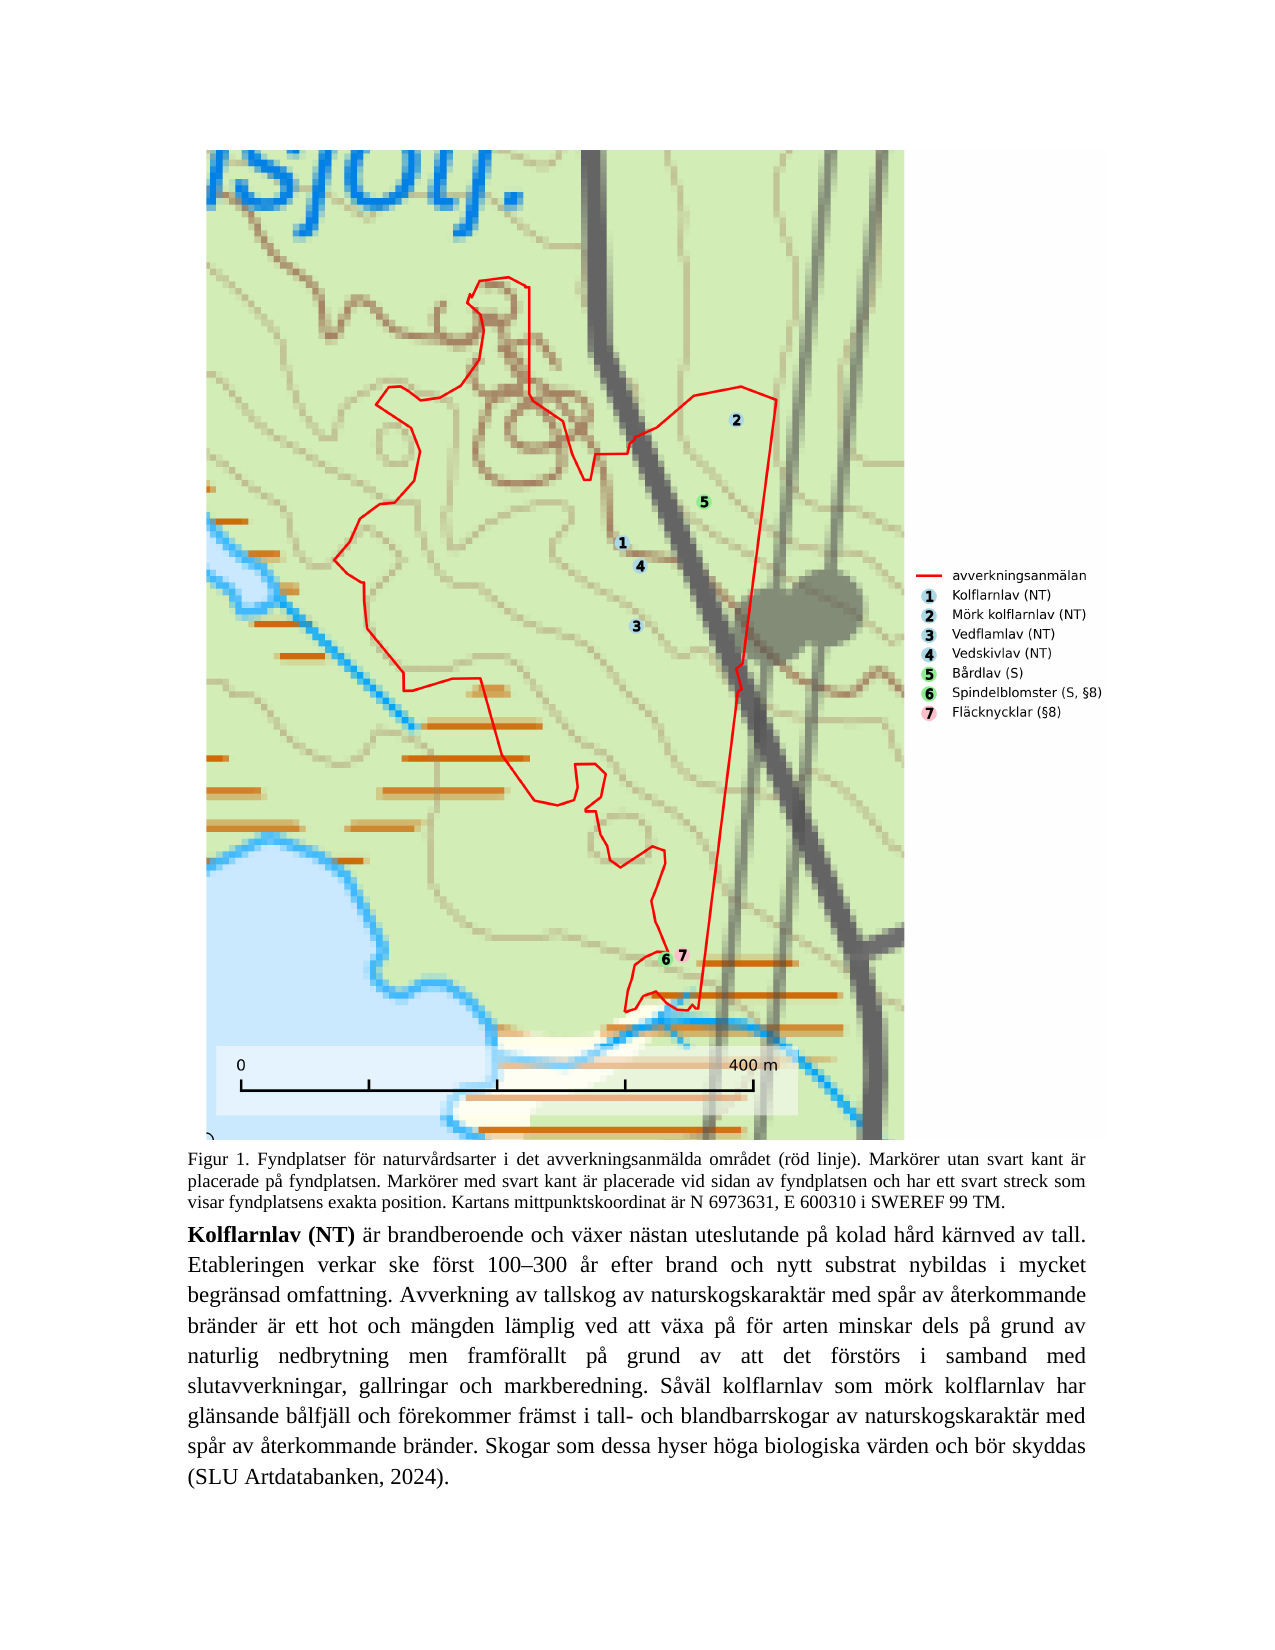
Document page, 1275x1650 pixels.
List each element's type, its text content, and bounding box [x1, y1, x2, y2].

text Kolflarnlav (NT) är brandberoende och växer nästan uteslutande på kolad hård kärnved av tall. Etableringen verkar ske först 100–300 år efter brand och nytt substrat nybildas i mycket begränsad omfattning. Avverkning av tallskog av naturskogskaraktär med spår av återkommande bränder är ett hot och mängden lämplig ved att växa på för arten minskar dels på grund av naturlig nedbrytning men framförallt på grund av att det förstörs i samband med slutavverkningar, gallringar och markberedning. Såväl kolflarnlav som mörk kolflarnlav har glänsande bålfjäll och förekommer främst i tall- och blandbarrskogar av naturskogskaraktär med spår av återkommande bränder. Skogar som dessa hyser höga biologiska värden och bör skyddas (SLU Artdatabanken, 2024). [187, 1221, 1087, 1489]
text Figur 1. Fyndplatser för naturvårdsarter i det avverkningsanmälda området (röd linje). Markörer utan svart kant är placerade på fyndplatsen. Markörer med svart kant är placerade vid sidan av fyndplatsen och har ett svart streck som visar fyndplatsens exakta position. Kartans mittpunktskoordinat är N 6973631, E 600310 i SWEREF 99 TM. [187, 1148, 1087, 1213]
picture [206, 150, 1107, 1140]
